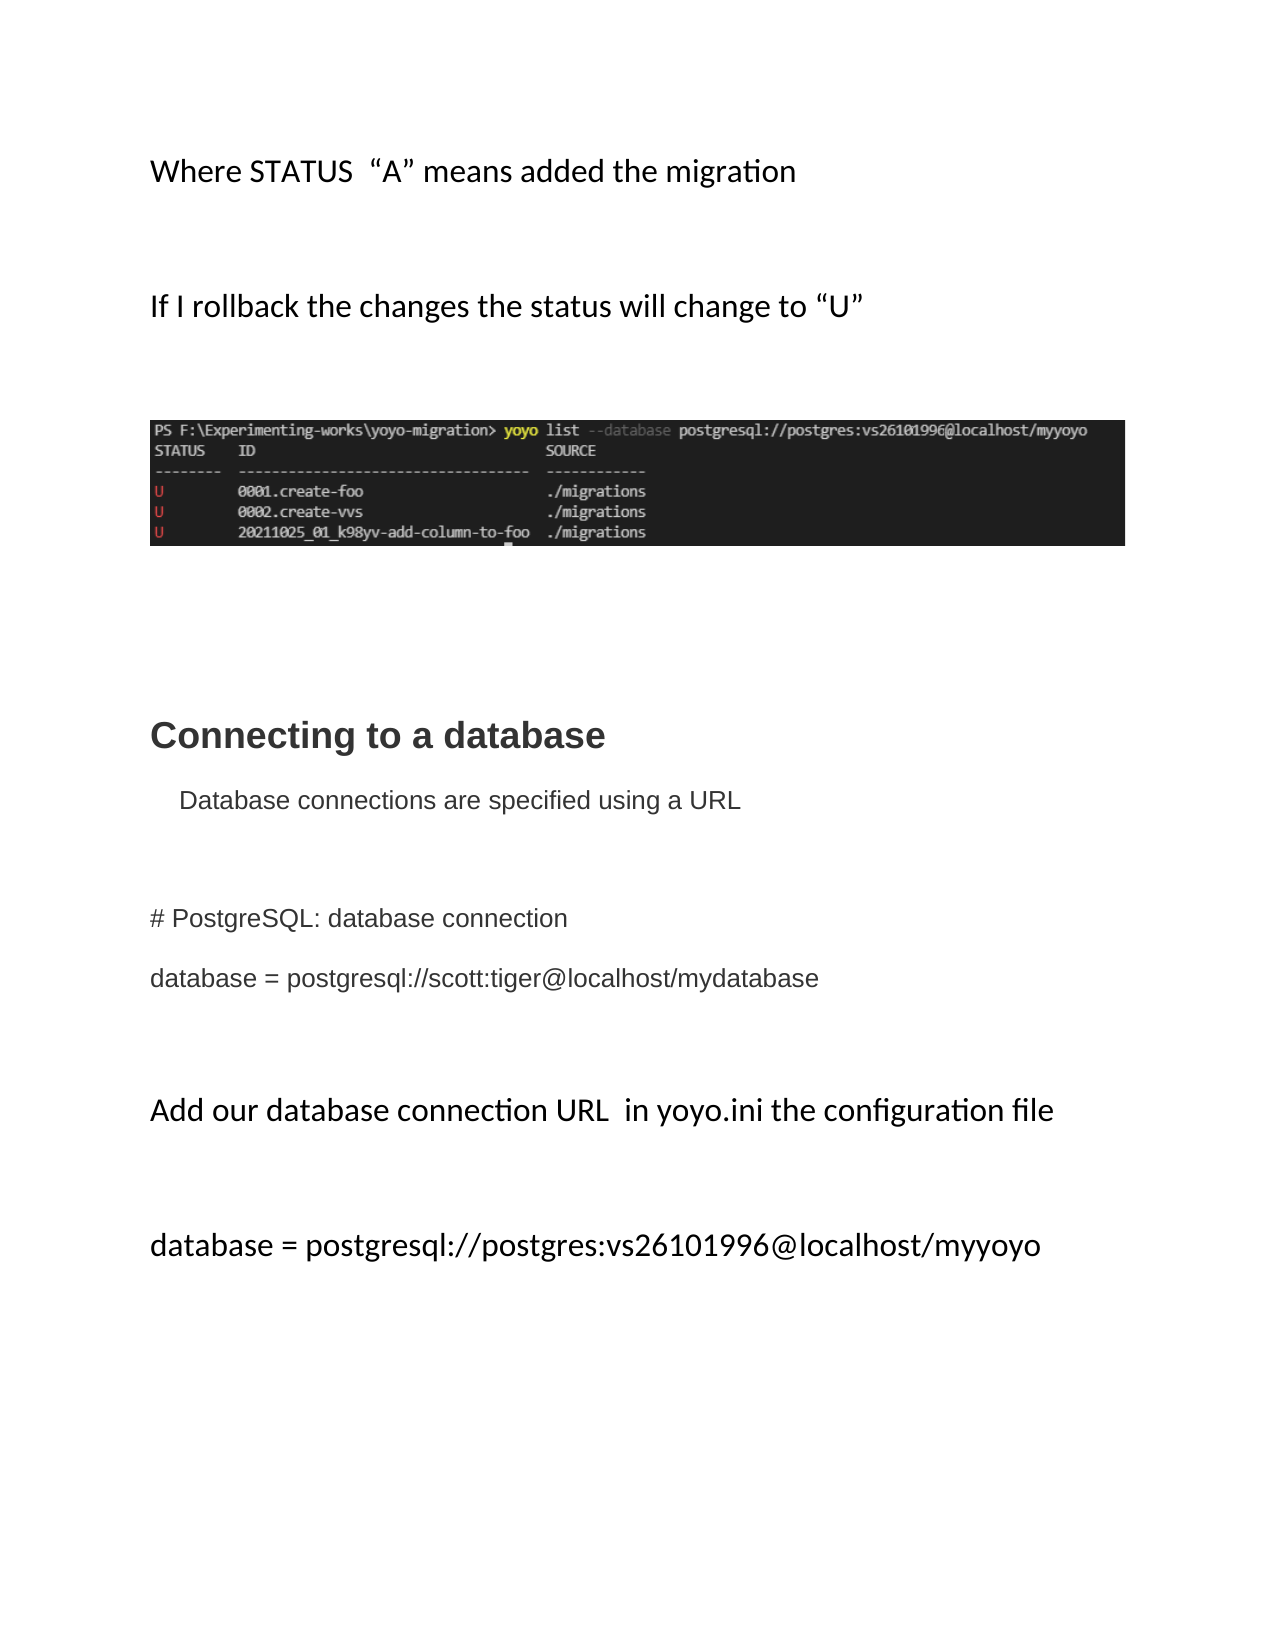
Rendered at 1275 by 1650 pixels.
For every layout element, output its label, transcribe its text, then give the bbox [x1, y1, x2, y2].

text Add our database connection URL in yoyo.ini the configuration file [150, 1089, 1125, 1130]
text Where STATUS “A” means added the migration [150, 150, 1125, 191]
text Database connections are specified using a URL [150, 785, 1125, 815]
text # PostgreSQL: database connection [150, 903, 1125, 933]
text If I rollback the changes the status will change to “U” [150, 285, 1125, 326]
picture [150, 420, 1125, 546]
text database = postgresql://scott:tiger@localhost/mydatabase [150, 963, 1125, 992]
subtitle Connecting to a database [150, 705, 1125, 756]
text database = postgresql://postgres:vs26101996@localhost/myyoyo [150, 1224, 1125, 1265]
